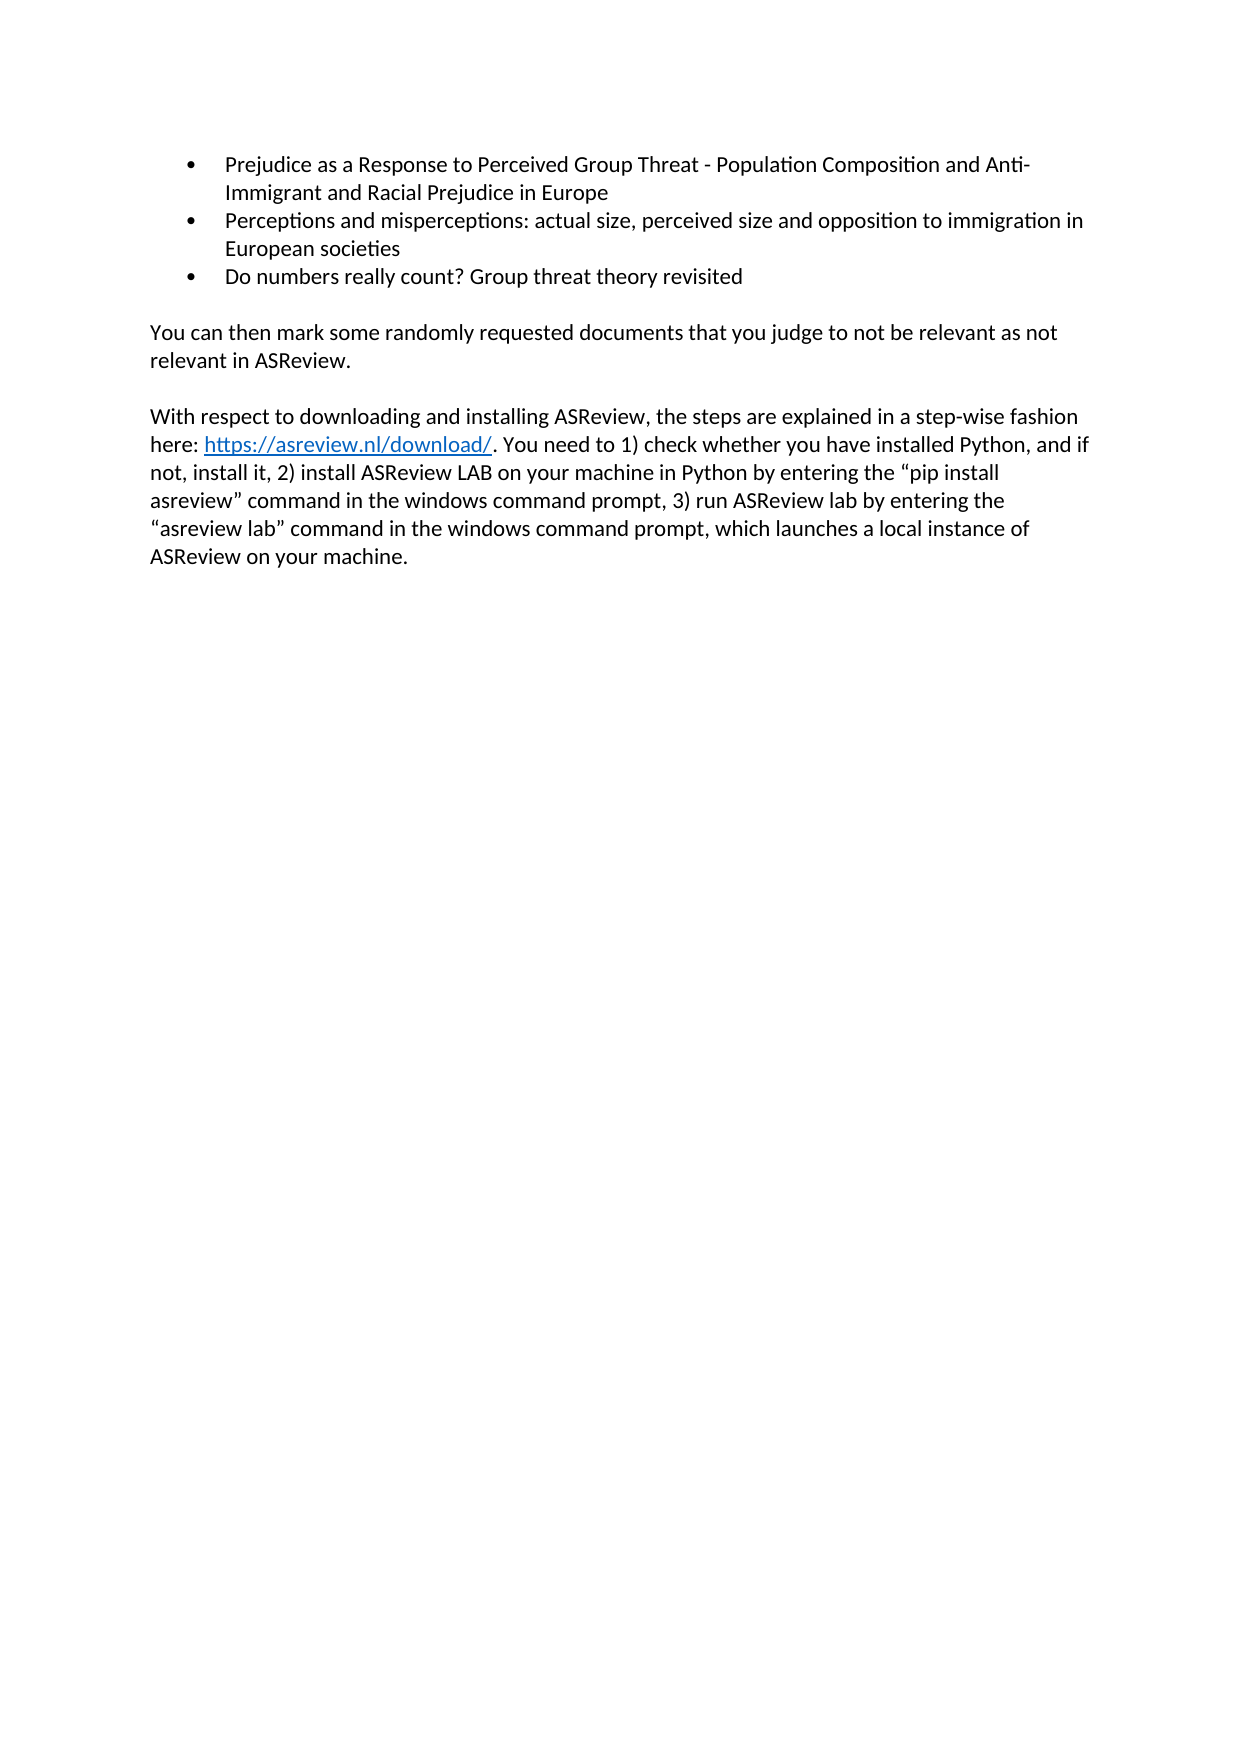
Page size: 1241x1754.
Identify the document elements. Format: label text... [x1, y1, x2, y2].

list Prejudice as a Response to Perceived Group Threat - Population Composition and Anti-Immigrant and Racial Prejudice in Europe [187, 150, 1090, 206]
text With respect to downloading and installing ASReview, the steps are explained in a step-wise fashion here: https://asreview.nl/download/. You need to 1) check whether you have installed Python, and if not, install it, 2) install ASReview LAB on your machine in Python by entering the “pip install asreview” command in the windows command prompt, 3) run ASReview lab by entering the “asreview lab” command in the windows command prompt, which launches a local instance of ASReview on your machine. [150, 402, 1090, 570]
text You can then mark some randomly requested documents that you judge to not be relevant as not relevant in ASReview. [150, 318, 1090, 374]
list Perceptions and misperceptions: actual size, perceived size and opposition to immigration in European societies [187, 206, 1090, 262]
list Do numbers really count? Group threat theory revisited [187, 262, 1090, 290]
